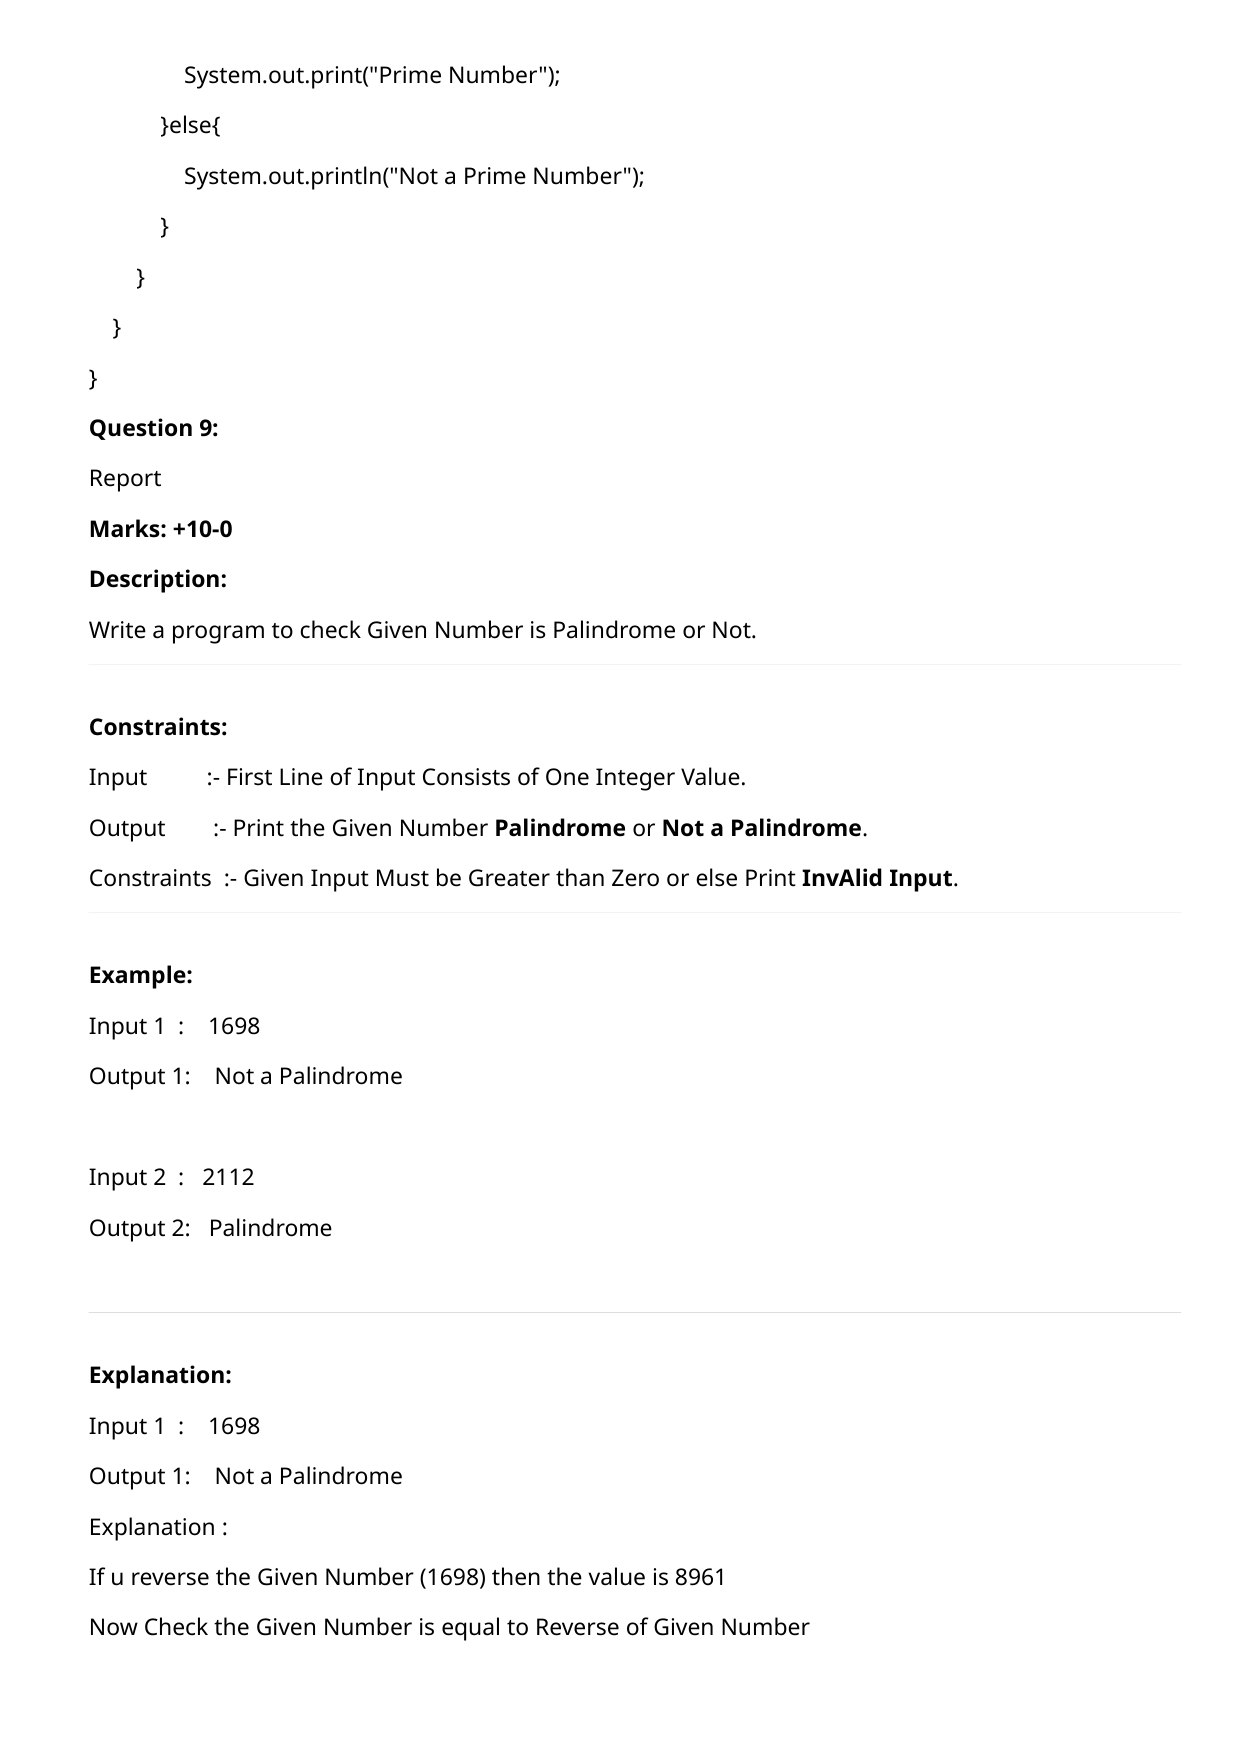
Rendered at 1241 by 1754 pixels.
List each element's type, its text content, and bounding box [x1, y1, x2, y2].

text } [89, 261, 1181, 292]
text Input 1 : 1698 [89, 1010, 1181, 1041]
text Output :- Print the Given Number Palindrome or Not a Palindrome. [89, 812, 1181, 843]
text If u reverse the Given Number (1698) then the value is 8961 [89, 1561, 1181, 1592]
text } [89, 311, 1181, 342]
text Input 2 : 2112 [89, 1161, 1181, 1192]
text Explanation: [89, 1359, 1181, 1391]
text Example: [89, 959, 1181, 991]
text System.out.print("Prime Number"); [89, 59, 1181, 90]
text Output 1: Not a Palindrome [89, 1060, 1181, 1092]
text Input 1 : 1698 [89, 1410, 1181, 1441]
text Question 9: [89, 412, 1181, 443]
text Explanation : [89, 1511, 1181, 1542]
text System.out.println("Not a Prime Number"); [89, 160, 1181, 191]
text Constraints: [89, 711, 1181, 742]
text Output 1: Not a Palindrome [89, 1460, 1181, 1491]
text Description: [89, 563, 1181, 594]
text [89, 1611, 1181, 1643]
text }else{ [89, 109, 1181, 141]
text } [89, 362, 1181, 393]
text Input :- First Line of Input Consists of One Integer Value. [89, 761, 1181, 793]
text Output 2: Palindrome [89, 1212, 1181, 1243]
text Write a program to check Given Number is Palindrome or Not. [89, 614, 1181, 645]
text Report [89, 462, 1181, 494]
text Marks: +10-0 [89, 513, 1181, 544]
text } [89, 210, 1181, 242]
text Constraints :- Given Input Must be Greater than Zero or else Print InvAlid Input. [89, 862, 1181, 893]
